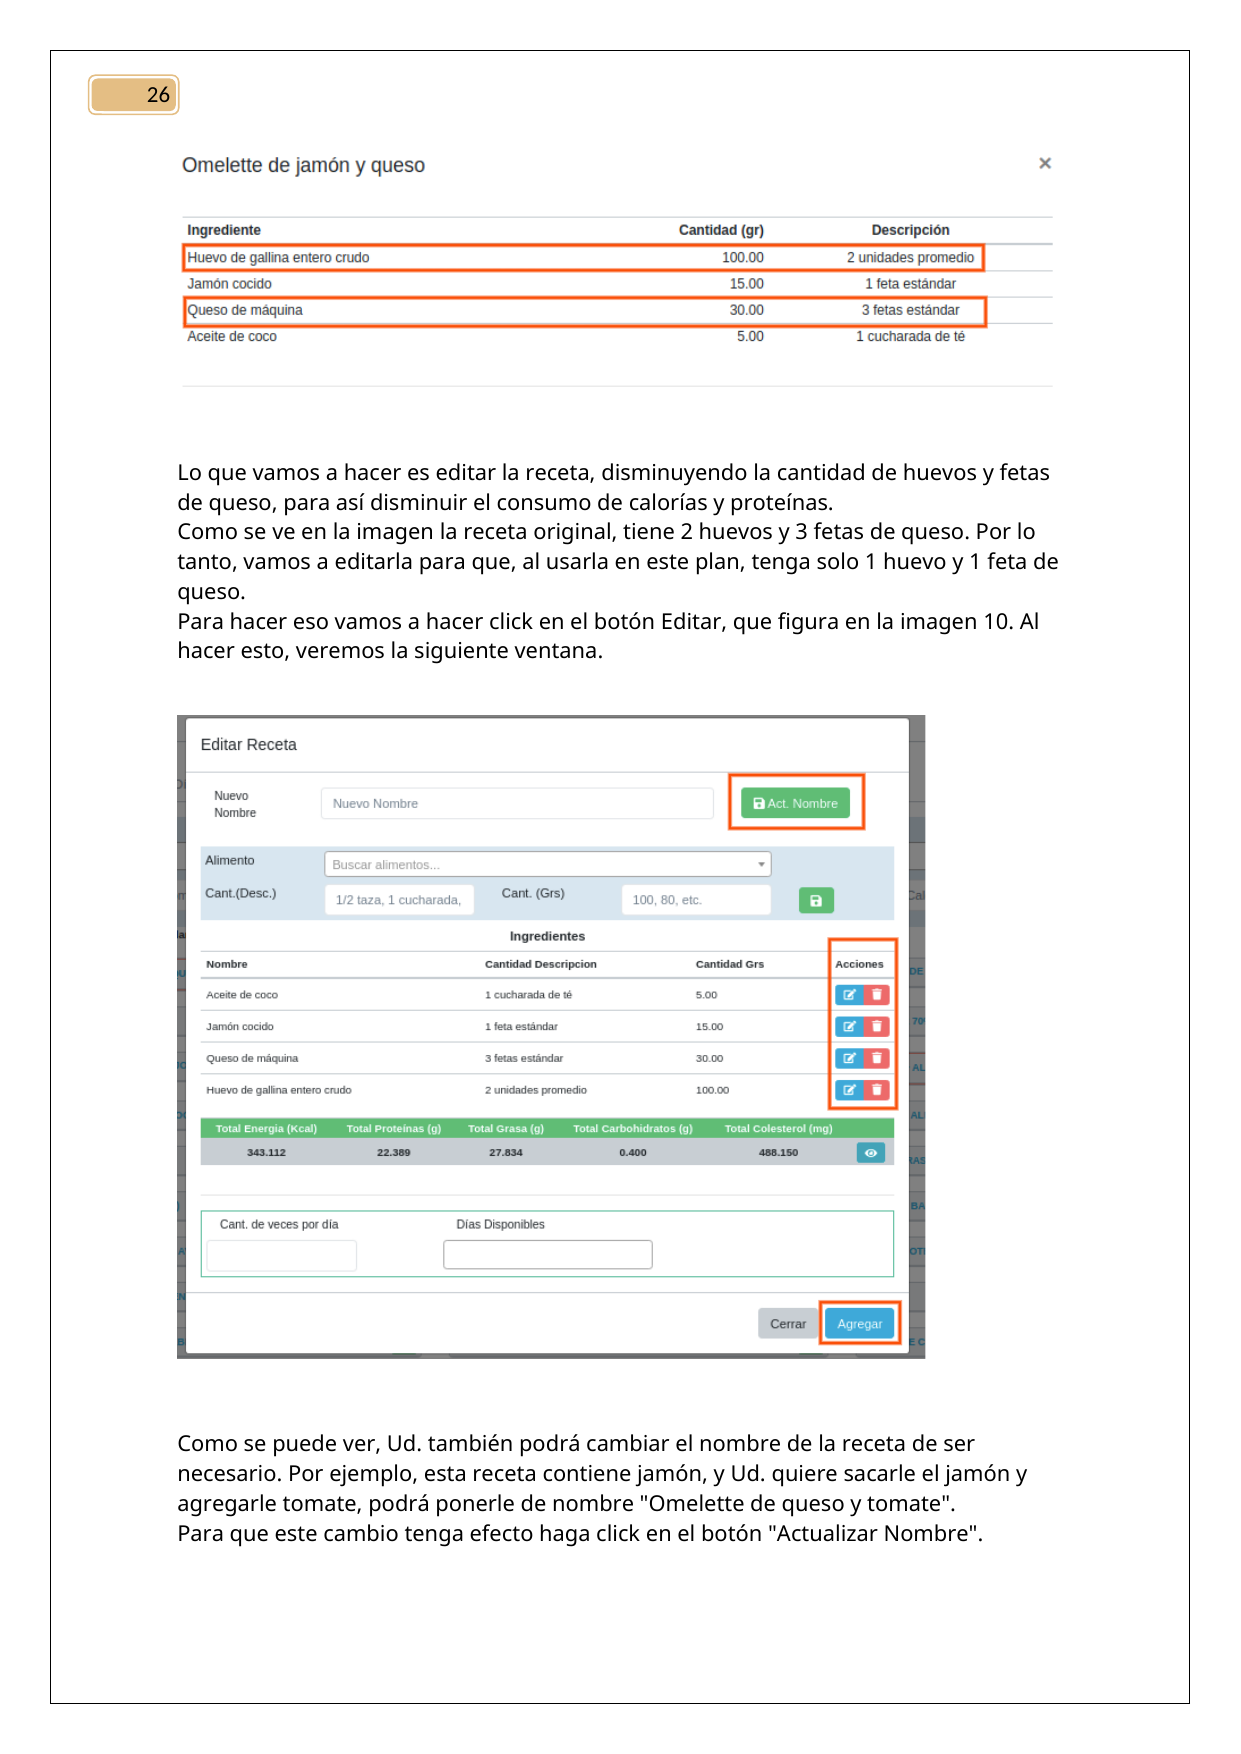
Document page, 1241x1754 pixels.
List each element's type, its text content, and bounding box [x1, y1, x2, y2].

picture [177, 715, 926, 1359]
text Como se ve en la imagen la receta original, tiene 2 huevos y 3 fetas de queso. Por lo tanto, vamos a editarla para que, al usarla en este plan, tenga solo 1 huevo y 1 feta de queso. [177, 516, 1063, 606]
picture [177, 147, 1063, 388]
text Para que este cambio tenga efecto haga click en el botón "Actualizar Nombre". [177, 1518, 1063, 1547]
text Para hacer eso vamos a hacer click en el botón Editar, que figura en la imagen 10. Al hacer esto, veremos la siguiente ventana. [177, 606, 1063, 665]
text Como se puede ver, Ud. también podrá cambiar el nombre de la receta de ser necesario. Por ejemplo, esta receta contiene jamón, y Ud. quiere sacarle el jamón y agregarle tomate, podrá ponerle de nombre "Omelette de queso y tomate". [177, 1428, 1063, 1518]
text Lo que vamos a hacer es editar la receta, disminuyendo la cantidad de huevos y fetas de queso, para así disminuir el consumo de calorías y proteínas. [177, 457, 1063, 516]
